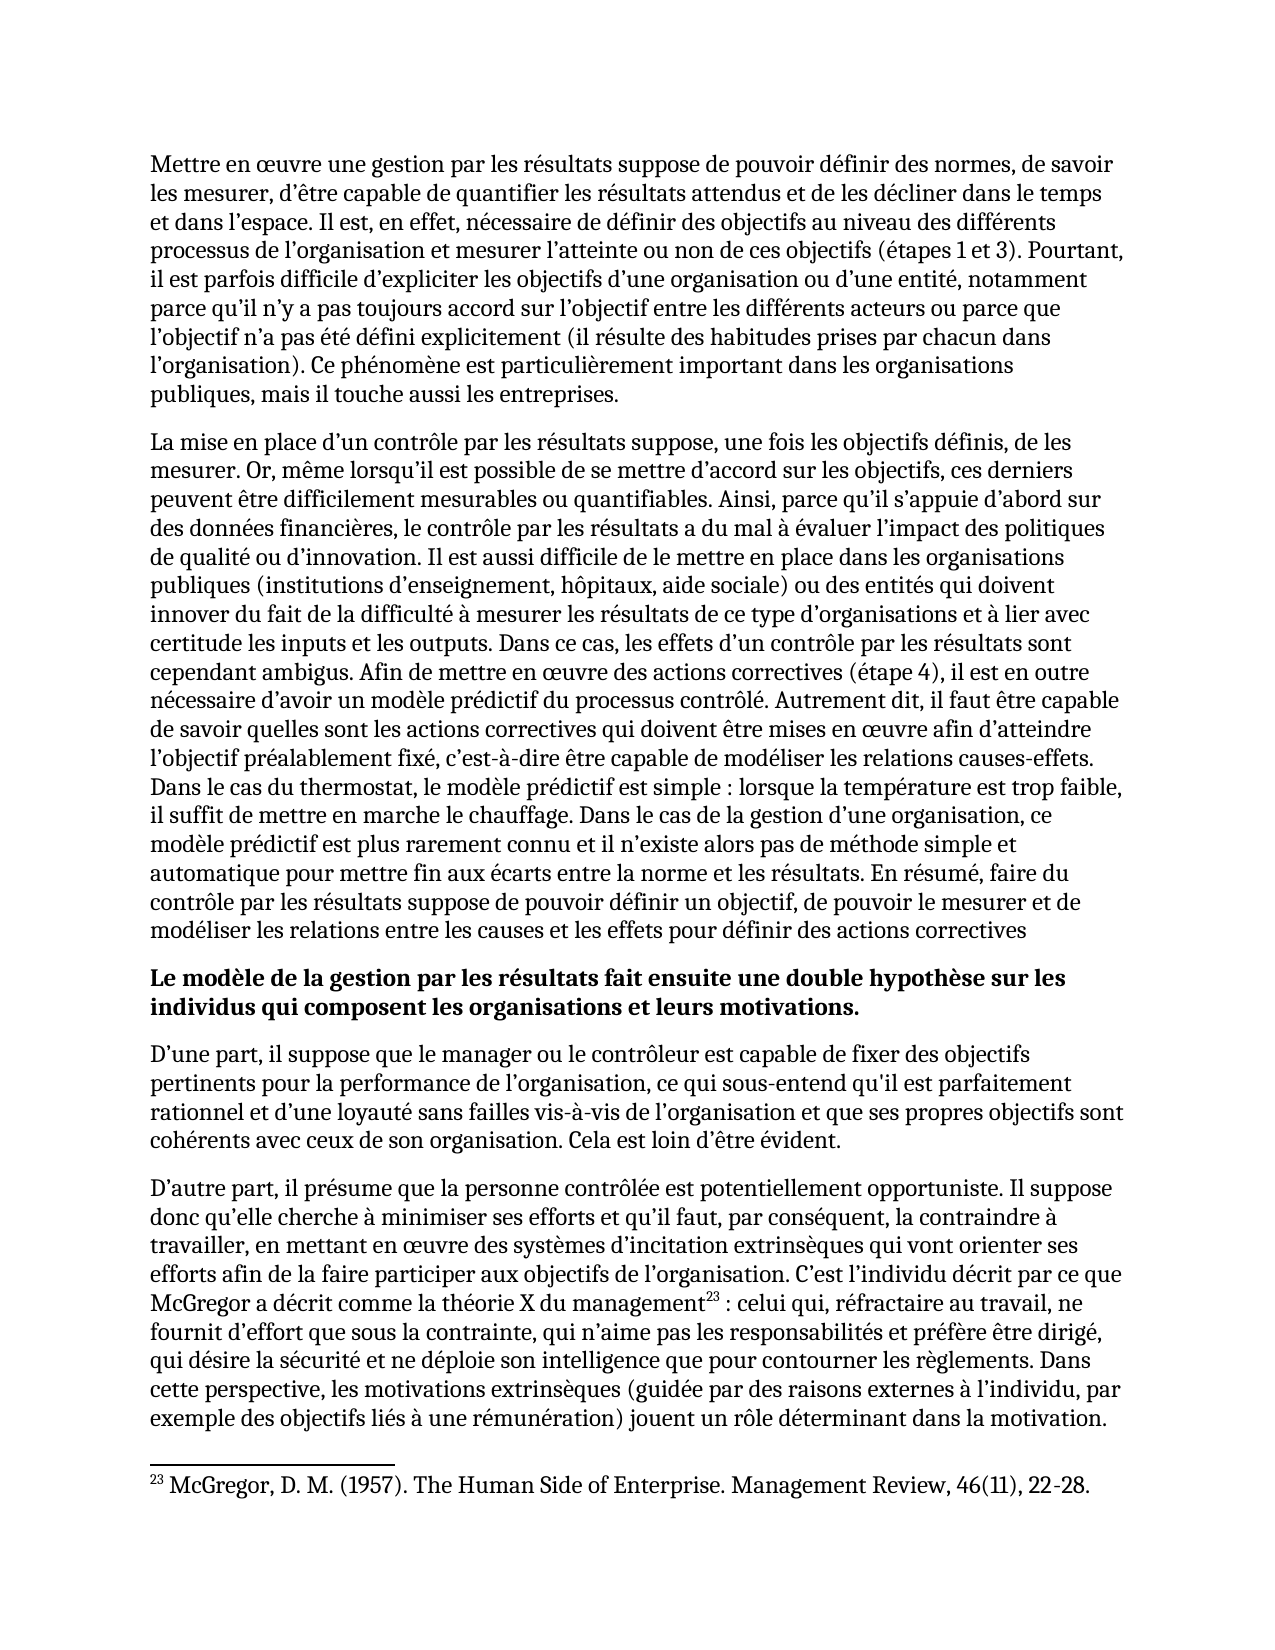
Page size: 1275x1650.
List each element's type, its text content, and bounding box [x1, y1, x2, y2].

text La mise en place d’un contrôle par les résultats suppose, une fois les objectifs définis, de les mesurer. Or, même lorsqu’il est possible de se mettre d’accord sur les objectifs, ces derniers peuvent être difficilement mesurables ou quantifiables. Ainsi, parce qu’il s’appuie d’abord sur des données financières, le contrôle par les résultats a du mal à évaluer l’impact des politiques de qualité ou d’innovation. Il est aussi difficile de le mettre en place dans les organisations publiques (institutions d’enseignement, hôpitaux, aide sociale) ou des entités qui doivent innover du fait de la difficulté à mesurer les résultats de ce type d’organisations et à lier avec certitude les inputs et les outputs. Dans ce cas, les effets d’un contrôle par les résultats sont cependant ambigus. Afin de mettre en œuvre des actions correctives (étape 4), il est en outre nécessaire d’avoir un modèle prédictif du processus contrôlé. Autrement dit, il faut être capable de savoir quelles sont les actions correctives qui doivent être mises en œuvre afin d’atteindre l’objectif préalablement fixé, c’est-à-dire être capable de modéliser les relations causes-effets. Dans le cas du thermostat, le modèle prédictif est simple : lorsque la température est trop faible, il suffit de mettre en marche le chauffage. Dans le cas de la gestion d’une organisation, ce modèle prédictif est plus rarement connu et il n’existe alors pas de méthode simple et automatique pour mettre fin aux écarts entre la norme et les résultats. En résumé, faire du contrôle par les résultats suppose de pouvoir définir un objectif, de pouvoir le mesurer et de modéliser les relations entre les causes et les effets pour définir des actions correctives [150, 427, 1125, 945]
text Le modèle de la gestion par les résultats fait ensuite une double hypothèse sur les individus qui composent les organisations et leurs motivations. [150, 964, 1125, 1021]
text D’une part, il suppose que le manager ou le contrôleur est capable de fixer des objectifs pertinents pour la performance de l’organisation, ce qui sous-entend qu'il est parfaitement rationnel et d’une loyauté sans failles vis-à-vis de l’organisation et que ses propres objectifs sont cohérents avec ceux de son organisation. Cela est loin d’être évident. [150, 1040, 1125, 1155]
text D’autre part, il présume que la personne contrôlée est potentiellement opportuniste. Il suppose donc qu’elle cherche à minimiser ses efforts et qu’il faut, par conséquent, la contraindre à travailler, en mettant en œuvre des systèmes d’incitation extrinsèques qui vont orienter ses efforts afin de la faire participer aux objectifs de l’organisation. C’est l’individu décrit par ce que McGregor a décrit comme la théorie X du management : celui qui, réfractaire au travail, ne fournit d’effort que sous la contrainte, qui n’aime pas les responsabilités et préfère être dirigé, qui désire la sécurité et ne déploie son intelligence que pour contourner les règlements. Dans cette perspective, les motivations extrinsèques (guidée par des raisons externes à l’individu, par exemple des objectifs liés à une rémunération) jouent un rôle déterminant dans la motivation. [150, 1174, 1125, 1432]
text Mettre en œuvre une gestion par les résultats suppose de pouvoir définir des normes, de savoir les mesurer, d’être capable de quantifier les résultats attendus et de les décliner dans le temps et dans l’espace. Il est, en effet, nécessaire de définir des objectifs au niveau des différents processus de l’organisation et mesurer l’atteinte ou non de ces objectifs (étapes 1 et 3). Pourtant, il est parfois difficile d’expliciter les objectifs d’une organisation ou d’une entité, notamment parce qu’il n’y a pas toujours accord sur l’objectif entre les différents acteurs ou parce que l’objectif n’a pas été défini explicitement (il résulte des habitudes prises par chacun dans l’organisation). Ce phénomène est particulièrement important dans les organisations publiques, mais il touche aussi les entreprises. [150, 150, 1125, 409]
